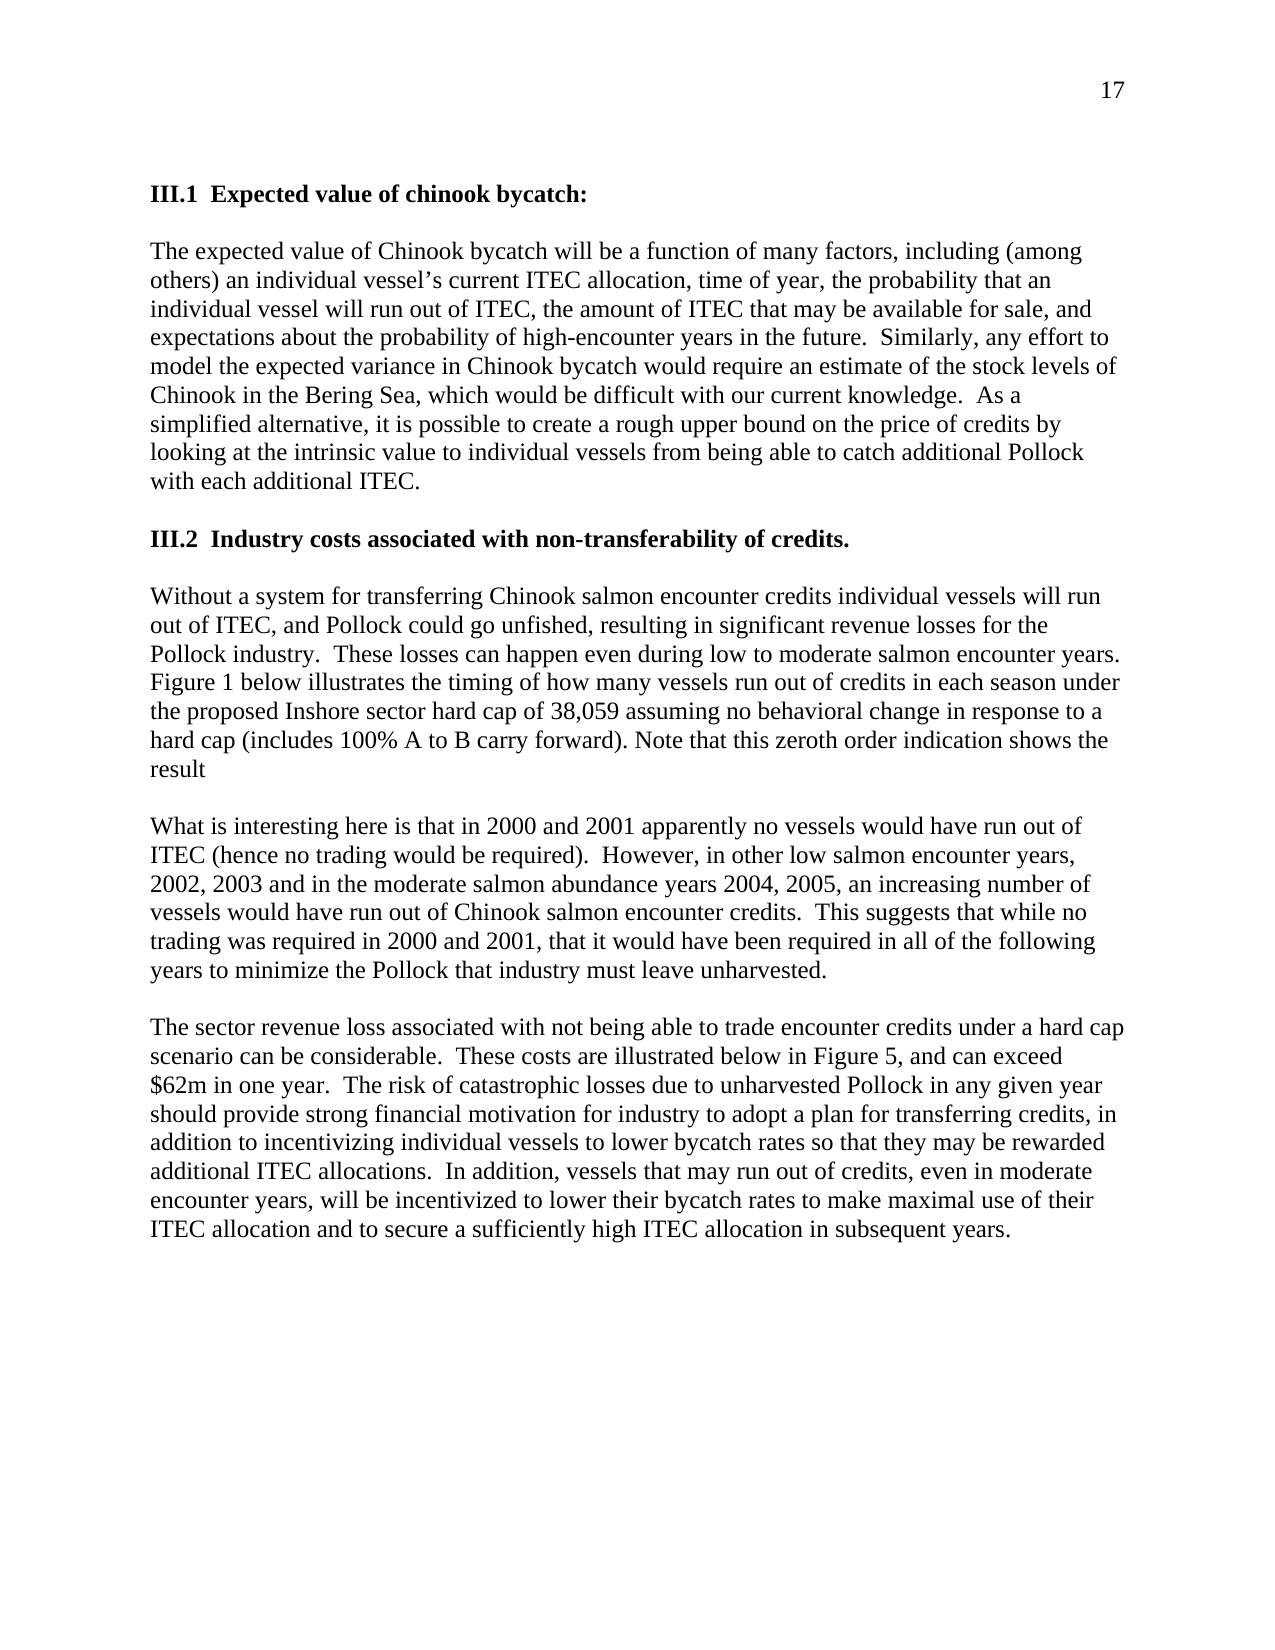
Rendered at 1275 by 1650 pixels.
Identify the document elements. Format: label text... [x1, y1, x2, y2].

text The sector revenue loss associated with not being able to trade encounter credits under a hard cap scenario can be considerable. These costs are illustrated below in Figure 5, and can exceed $62m in one year. The risk of catastrophic losses due to unharvested Pollock in any given year should provide strong financial motivation for industry to adopt a plan for transferring credits, in addition to incentivizing individual vessels to lower bycatch rates so that they may be rewarded additional ITEC allocations. In addition, vessels that may run out of credits, even in moderate encounter years, will be incentivized to lower their bycatch rates to make maximal use of their ITEC allocation and to secure a sufficiently high ITEC allocation in subsequent years. [150, 1012, 1125, 1242]
text III.1 Expected value of chinook bycatch: [150, 179, 1125, 207]
text What is interesting here is that in 2000 and 2001 apparently no vessels would have run out of ITEC (hence no trading would be required). However, in other low salmon encounter years, 2002, 2003 and in the moderate salmon abundance years 2004, 2005, an increasing number of vessels would have run out of Chinook salmon encounter credits. This suggests that while no trading was required in 2000 and 2001, that it would have been required in all of the following years to minimize the Pollock that industry must leave unharvested. [150, 811, 1125, 984]
text III.2 Industry costs associated with non-transferability of credits. [150, 524, 1125, 552]
text Without a system for transferring Chinook salmon encounter credits individual vessels will run out of ITEC, and Pollock could go unfished, resulting in significant revenue losses for the Pollock industry. These losses can happen even during low to moderate salmon encounter years. Figure 1 below illustrates the timing of how many vessels run out of credits in each season under the proposed Inshore sector hard cap of 38,059 assuming no behavioral change in response to a hard cap (includes 100% A to B carry forward). Note that this zeroth order indication shows the result [150, 581, 1125, 782]
text The expected value of Chinook bycatch will be a function of many factors, including (among others) an individual vessel’s current ITEC allocation, time of year, the probability that an individual vessel will run out of ITEC, the amount of ITEC that may be available for sale, and expectations about the probability of high-encounter years in the future. Similarly, any effort to model the expected variance in Chinook bycatch would require an estimate of the stock levels of Chinook in the Bering Sea, which would be difficult with our current knowledge. As a simplified alternative, it is possible to create a rough upper bound on the price of credits by looking at the intrinsic value to individual vessels from being able to catch additional Pollock with each additional ITEC. [150, 236, 1125, 495]
